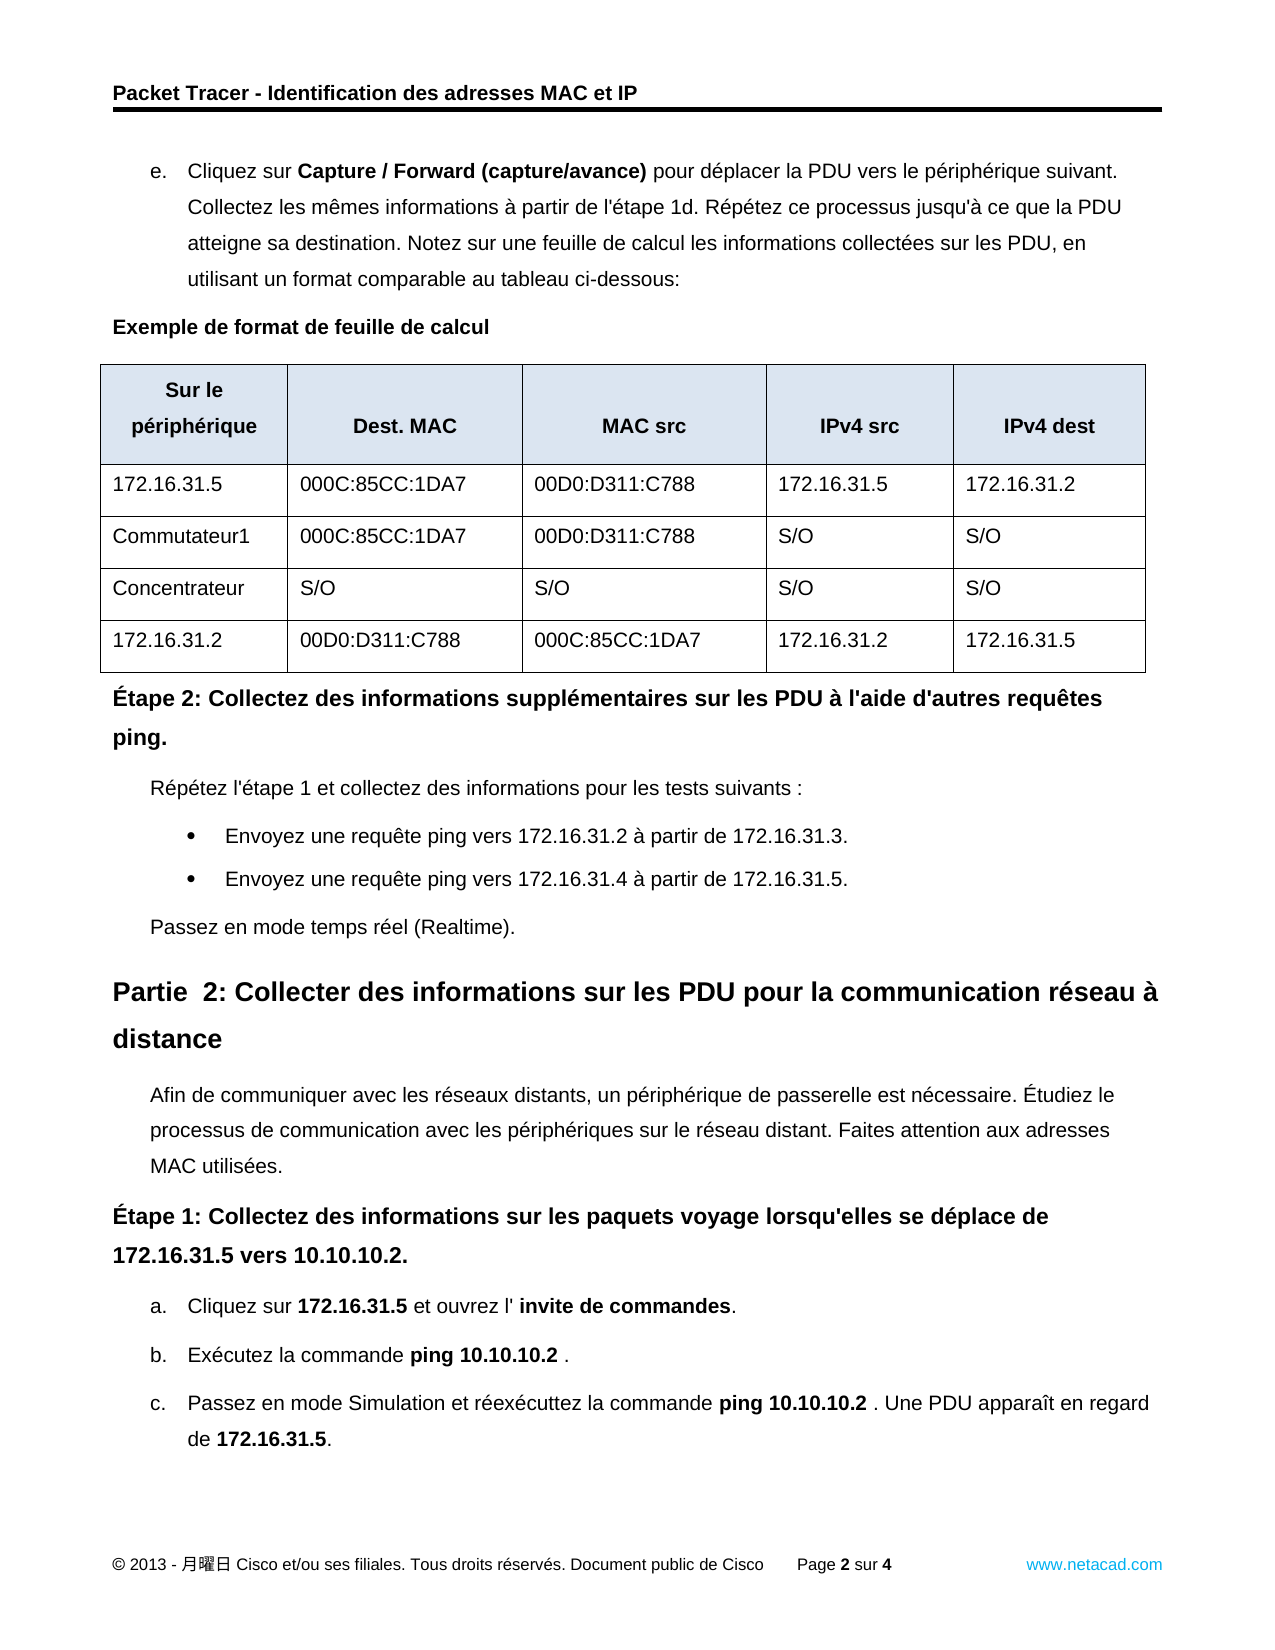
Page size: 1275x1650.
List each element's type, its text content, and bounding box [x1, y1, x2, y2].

table_cell 000C:85CC:1DA7 [288, 465, 522, 516]
table_cell 00D0:D311:C788 [523, 517, 766, 568]
table_cell 00D0:D311:C788 [523, 465, 766, 516]
table_cell 00D0:D311:C788 [288, 621, 522, 671]
table_cell S/O [523, 569, 766, 619]
text Répétez l'étape 1 et collectez des informations pour les tests suivants : [150, 776, 1162, 800]
table_cell 172.16.31.5 [101, 465, 287, 516]
table_cell S/O [954, 569, 1145, 619]
table_cell S/O [767, 569, 953, 619]
text Afin de communiquer avec les réseaux distants, un périphérique de passerelle est nécessaire. Étudiez le processus de communication avec les périphériques sur le réseau distant. Faites attention aux adresses MAC utilisées. [150, 1082, 1162, 1178]
table_cell 172.16.31.2 [954, 465, 1145, 516]
subtitle Collectez des informations sur les paquets voyage lorsqu'elles se déplace de 172.16.31.5 vers 10.10.10.2. [112, 1203, 1162, 1268]
text Cliquez sur 172.16.31.5 et ouvrez l' invite de commandes. [150, 1294, 1162, 1318]
table_cell 172.16.31.2 [767, 621, 953, 671]
text Envoyez une requête ping vers 172.16.31.2 à partir de 172.16.31.3. [187, 824, 1162, 848]
table_cell 172.16.31.5 [954, 621, 1145, 671]
table_cell 000C:85CC:1DA7 [523, 621, 766, 671]
text Passez en mode temps réel (Realtime). [150, 915, 1162, 939]
table_cell 172.16.31.5 [767, 465, 953, 516]
table_cell Commutateur1 [101, 517, 287, 568]
table_header IPv4 dest [954, 365, 1145, 464]
table_cell S/O [288, 569, 522, 619]
text Envoyez une requête ping vers 172.16.31.4 à partir de 172.16.31.5. [187, 867, 1162, 891]
table_header Dest. MAC [288, 365, 522, 464]
subtitle Collecter des informations sur les PDU pour la communication réseau à distance [112, 976, 1162, 1054]
table_cell 000C:85CC:1DA7 [288, 517, 522, 568]
text Exécutez la commande ping 10.10.10.2 . [150, 1343, 1162, 1367]
subtitle Collectez des informations supplémentaires sur les PDU à l'aide d'autres requêtes ping. [112, 684, 1162, 750]
table_header IPv4 src [767, 365, 953, 464]
table_cell Concentrateur [101, 569, 287, 619]
table_header Sur le périphérique [101, 365, 287, 464]
text Cliquez sur Capture / Forward (capture/avance) pour déplacer la PDU vers le périphérique suivant. Collectez les mêmes informations à partir de l'étape 1d. Répétez ce processus jusqu'à ce que la PDU atteigne sa destination. Notez sur une feuille de calcul les informations collectées sur les PDU, en utilisant un format comparable au tableau ci-dessous: [150, 159, 1162, 291]
table_header MAC src [523, 365, 766, 464]
table_cell S/O [767, 517, 953, 568]
table_cell 172.16.31.2 [101, 621, 287, 671]
table_cell S/O [954, 517, 1145, 568]
text Exemple de format de feuille de calcul [112, 315, 1162, 339]
text Passez en mode Simulation et réexécuttez la commande ping 10.10.10.2 . Une PDU apparaît en regard de 172.16.31.5. [150, 1391, 1162, 1451]
